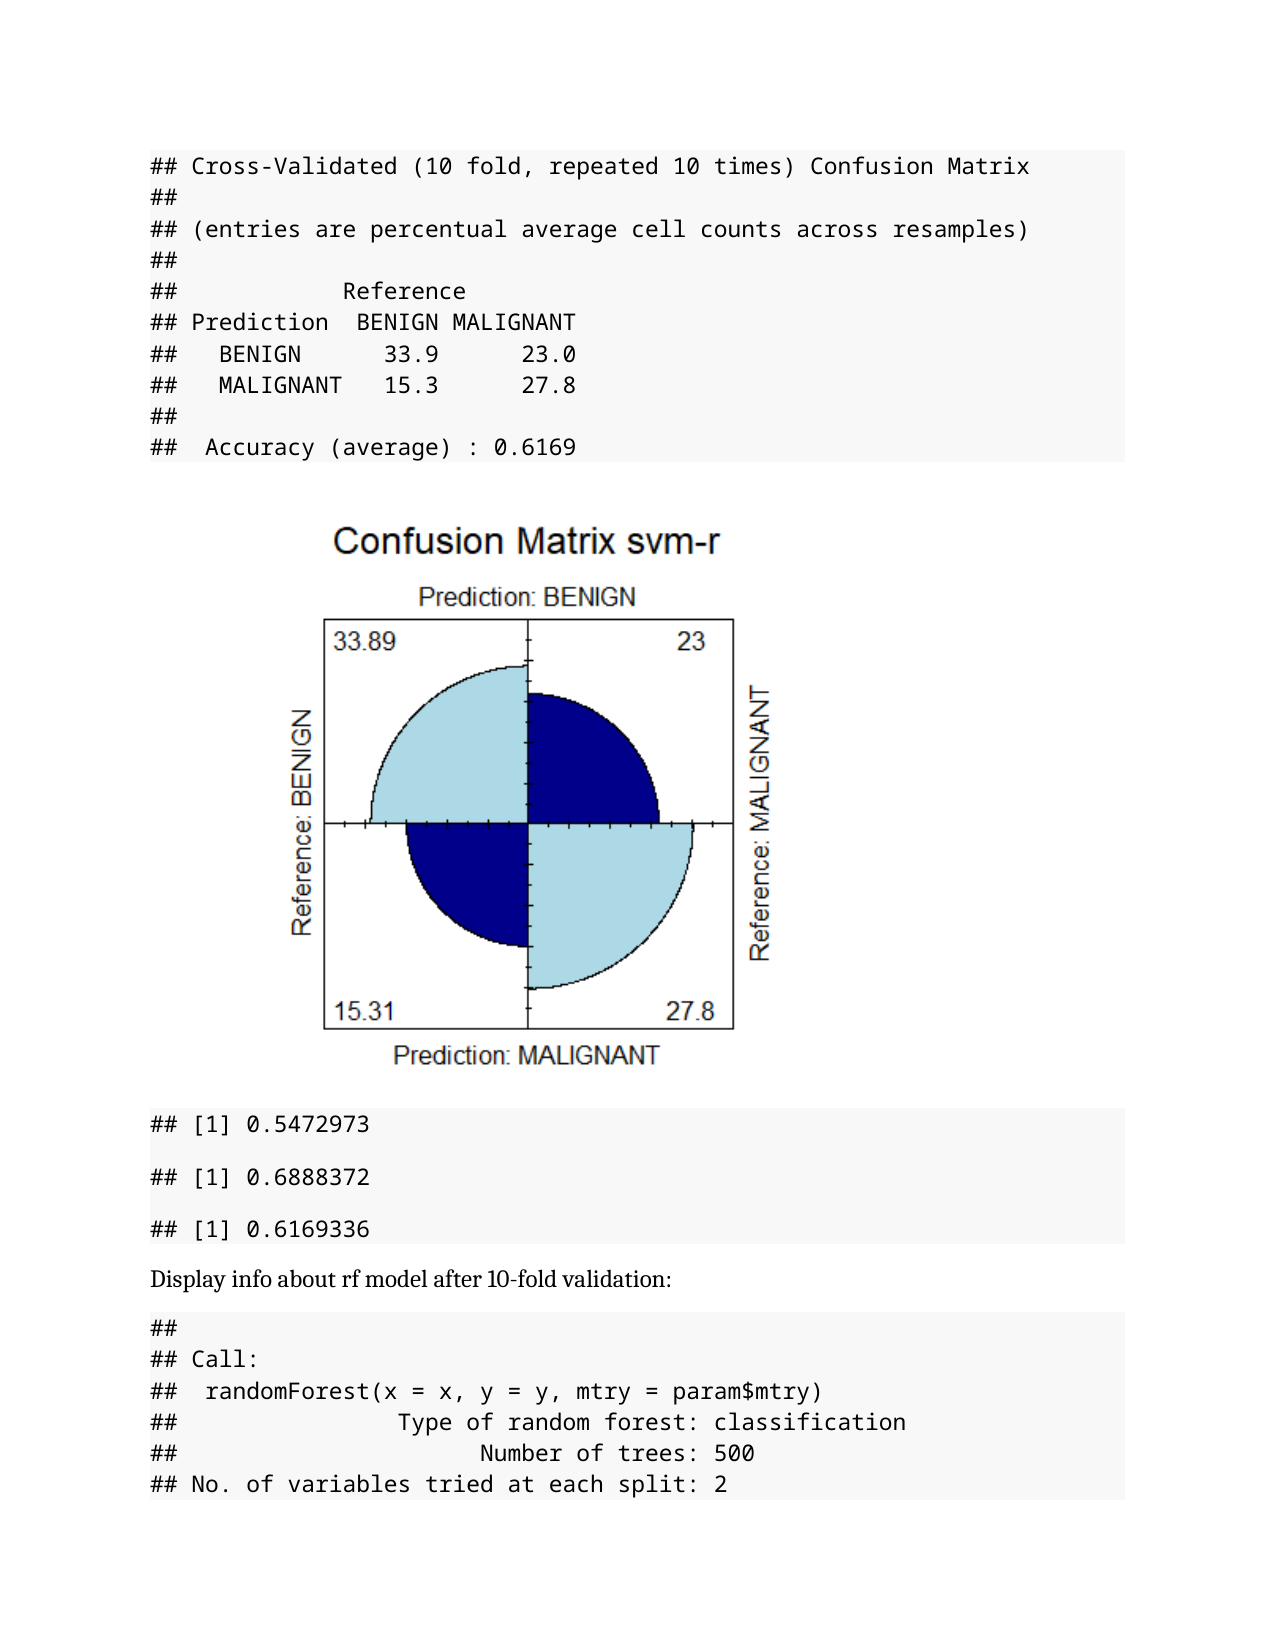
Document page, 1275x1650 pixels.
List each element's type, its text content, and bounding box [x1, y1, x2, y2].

text ## Cross-Validated (10 fold, repeated 10 times) Confusion Matrix ## ## (entries are percentual average cell counts across resamples) ## ## Reference ## Prediction BENIGN MALIGNANT ## BENIGN 33.9 23.0 ## MALIGNANT 15.3 27.8 ## ## Accuracy (average) : 0.6169 [150, 150, 1125, 462]
text ## [1] 0.5472973 [150, 1108, 1125, 1140]
text Display info about rf model after 10-fold validation: [150, 1265, 1125, 1293]
text ## [1] 0.6169336 [150, 1213, 1125, 1244]
text ## [1] 0.6888372 [150, 1161, 1125, 1192]
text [150, 1312, 1125, 1500]
picture [150, 483, 908, 1090]
